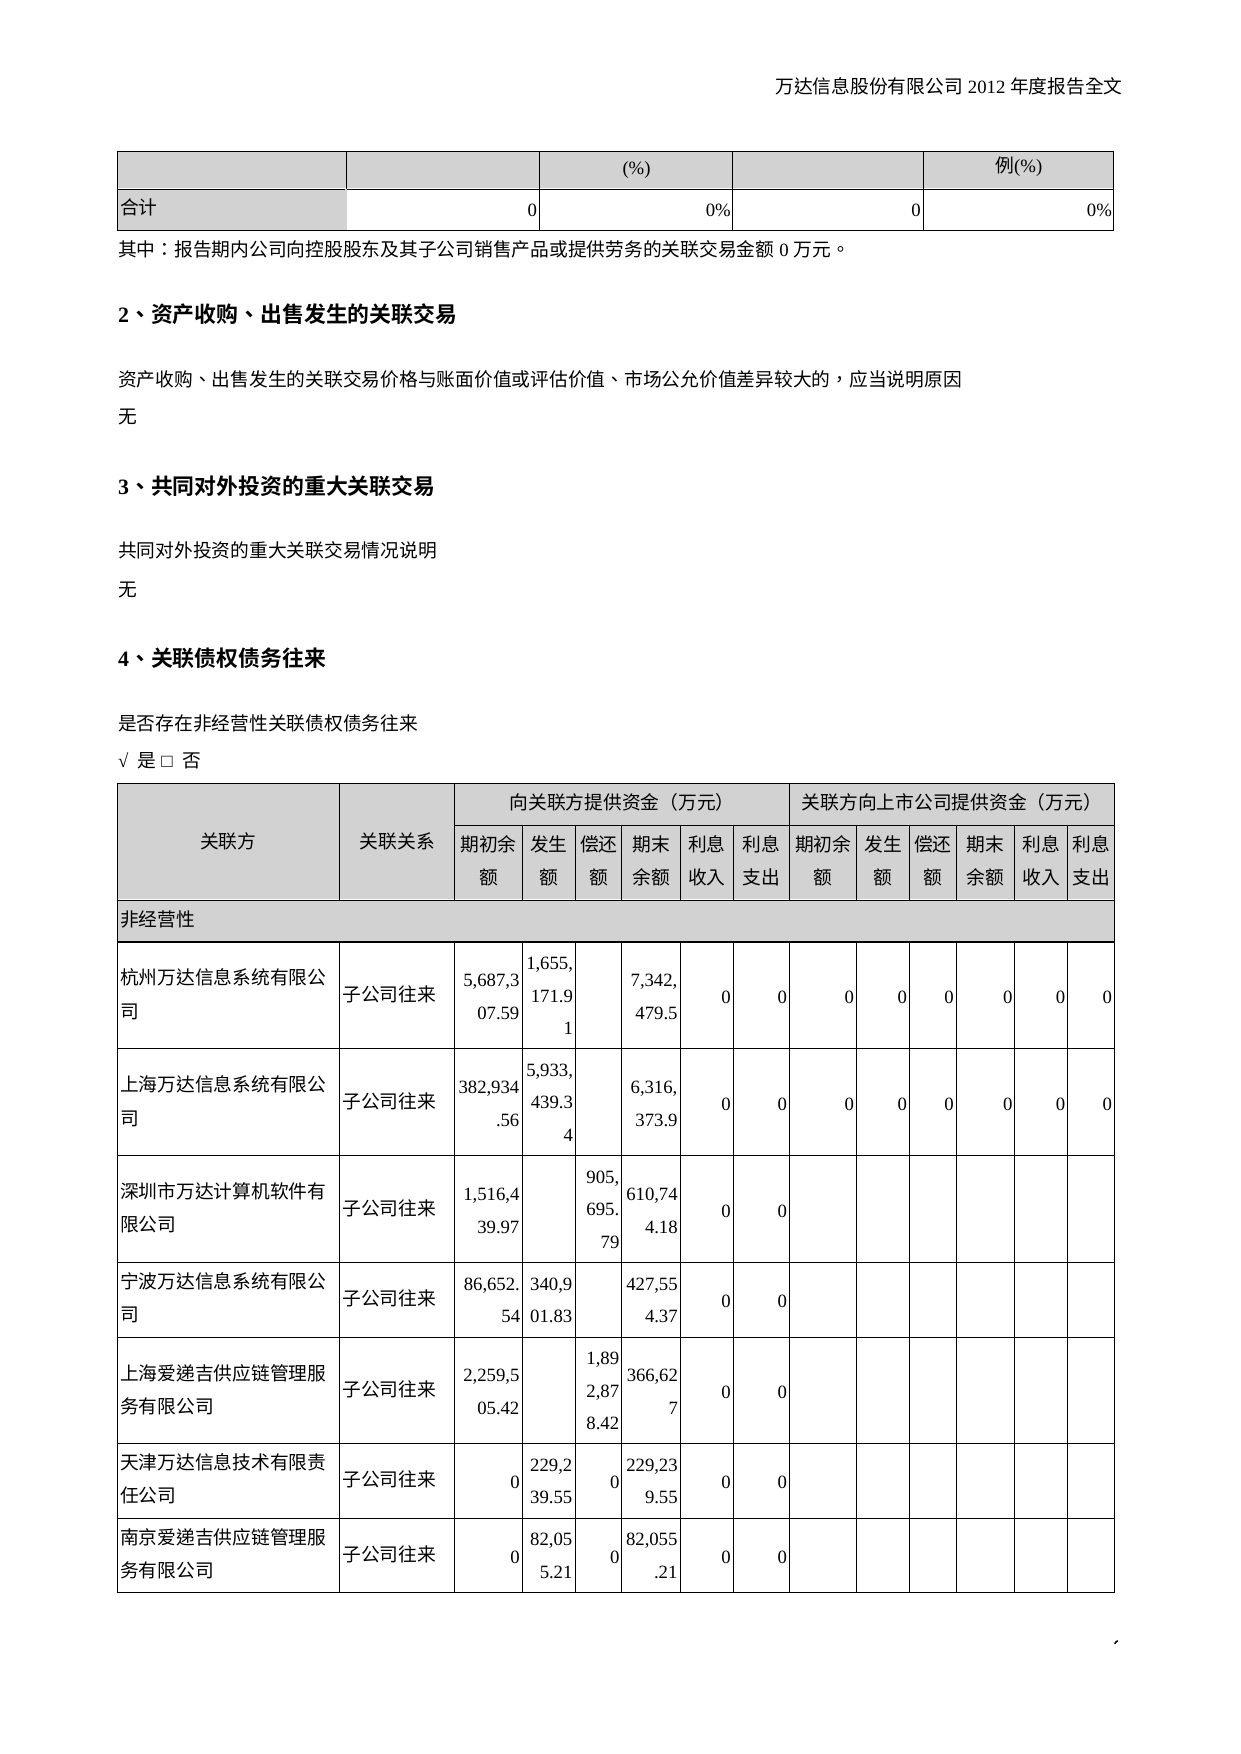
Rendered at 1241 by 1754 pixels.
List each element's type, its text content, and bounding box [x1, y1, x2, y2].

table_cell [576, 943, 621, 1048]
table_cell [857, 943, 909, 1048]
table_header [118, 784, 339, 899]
text 共同对外投资的重大关联交易情况说明 无 [118, 538, 439, 601]
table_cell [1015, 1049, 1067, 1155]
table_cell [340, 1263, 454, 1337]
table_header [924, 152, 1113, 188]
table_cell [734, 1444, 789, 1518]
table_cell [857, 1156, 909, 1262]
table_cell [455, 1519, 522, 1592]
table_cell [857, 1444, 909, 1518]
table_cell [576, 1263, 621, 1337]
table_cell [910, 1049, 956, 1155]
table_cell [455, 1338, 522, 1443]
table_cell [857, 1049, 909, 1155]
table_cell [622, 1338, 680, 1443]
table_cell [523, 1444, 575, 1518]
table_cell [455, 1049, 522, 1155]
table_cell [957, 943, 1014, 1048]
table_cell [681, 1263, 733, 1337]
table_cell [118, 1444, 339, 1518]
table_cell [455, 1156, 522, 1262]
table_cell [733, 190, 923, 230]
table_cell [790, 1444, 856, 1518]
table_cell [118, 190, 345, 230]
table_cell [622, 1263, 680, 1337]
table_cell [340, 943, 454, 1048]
subtitle 2、资产收购、出售发生的关联交易 [118, 299, 1138, 329]
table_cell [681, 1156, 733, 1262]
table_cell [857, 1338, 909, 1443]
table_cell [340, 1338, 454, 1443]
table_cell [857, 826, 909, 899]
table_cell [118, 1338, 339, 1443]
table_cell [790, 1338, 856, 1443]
text 资产收购、出售发生的关联交易价格与账面价值或评估价值、市场公允价值差异较大的，应当说明原因 无 [118, 366, 964, 429]
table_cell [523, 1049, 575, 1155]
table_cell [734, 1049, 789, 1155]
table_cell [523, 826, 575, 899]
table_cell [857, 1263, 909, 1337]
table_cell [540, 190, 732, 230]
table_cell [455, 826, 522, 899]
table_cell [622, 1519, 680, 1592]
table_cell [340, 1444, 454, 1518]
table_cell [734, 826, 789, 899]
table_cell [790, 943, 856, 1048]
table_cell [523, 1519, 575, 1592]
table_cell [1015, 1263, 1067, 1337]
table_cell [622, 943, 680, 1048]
text 其中：报告期内公司向控股股东及其子公司销售产品或提供劳务的关联交易金额 0 万元。 [118, 236, 1138, 262]
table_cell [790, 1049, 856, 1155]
subtitle 3、共同对外投资的重大关联交易 [118, 471, 1138, 500]
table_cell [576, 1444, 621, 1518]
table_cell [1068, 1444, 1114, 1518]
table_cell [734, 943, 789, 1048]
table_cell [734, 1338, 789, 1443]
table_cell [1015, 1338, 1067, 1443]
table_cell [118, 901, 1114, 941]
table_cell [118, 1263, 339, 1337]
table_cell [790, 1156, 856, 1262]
text 是否存在非经营性关联债权债务往来 [118, 710, 1138, 735]
text √ 是 □ 否 [118, 748, 1138, 773]
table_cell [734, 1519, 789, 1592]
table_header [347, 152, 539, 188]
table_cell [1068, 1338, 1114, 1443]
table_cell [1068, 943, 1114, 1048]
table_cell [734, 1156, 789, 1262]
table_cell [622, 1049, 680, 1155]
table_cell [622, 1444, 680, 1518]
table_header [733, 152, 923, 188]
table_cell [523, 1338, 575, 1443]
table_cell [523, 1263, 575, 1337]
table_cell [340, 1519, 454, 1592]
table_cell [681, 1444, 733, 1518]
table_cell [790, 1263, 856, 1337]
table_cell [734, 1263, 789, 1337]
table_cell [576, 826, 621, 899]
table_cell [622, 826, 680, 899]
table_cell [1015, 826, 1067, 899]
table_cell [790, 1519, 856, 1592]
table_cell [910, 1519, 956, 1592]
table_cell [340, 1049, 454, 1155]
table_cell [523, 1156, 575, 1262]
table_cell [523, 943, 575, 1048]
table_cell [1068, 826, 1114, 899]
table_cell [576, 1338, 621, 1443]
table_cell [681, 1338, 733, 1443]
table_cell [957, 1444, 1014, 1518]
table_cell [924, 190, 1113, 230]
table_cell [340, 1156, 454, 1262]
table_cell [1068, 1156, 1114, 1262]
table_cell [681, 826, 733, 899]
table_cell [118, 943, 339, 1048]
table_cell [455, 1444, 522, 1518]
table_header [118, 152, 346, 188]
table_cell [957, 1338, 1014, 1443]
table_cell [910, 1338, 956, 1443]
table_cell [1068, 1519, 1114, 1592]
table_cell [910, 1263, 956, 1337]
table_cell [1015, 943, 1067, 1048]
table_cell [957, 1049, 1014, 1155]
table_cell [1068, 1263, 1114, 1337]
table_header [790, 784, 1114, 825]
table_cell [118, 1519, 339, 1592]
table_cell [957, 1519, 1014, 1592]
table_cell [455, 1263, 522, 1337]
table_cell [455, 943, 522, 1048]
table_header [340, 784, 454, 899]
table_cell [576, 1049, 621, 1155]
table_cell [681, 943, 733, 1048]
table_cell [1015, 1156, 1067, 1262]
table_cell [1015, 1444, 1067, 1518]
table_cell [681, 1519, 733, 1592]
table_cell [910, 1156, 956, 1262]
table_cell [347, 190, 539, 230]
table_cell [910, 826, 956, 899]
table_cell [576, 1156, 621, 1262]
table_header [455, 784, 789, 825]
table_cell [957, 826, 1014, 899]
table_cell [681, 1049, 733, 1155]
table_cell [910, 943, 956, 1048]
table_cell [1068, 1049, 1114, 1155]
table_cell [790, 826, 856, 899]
subtitle 4、关联债权债务往来 [118, 643, 1138, 673]
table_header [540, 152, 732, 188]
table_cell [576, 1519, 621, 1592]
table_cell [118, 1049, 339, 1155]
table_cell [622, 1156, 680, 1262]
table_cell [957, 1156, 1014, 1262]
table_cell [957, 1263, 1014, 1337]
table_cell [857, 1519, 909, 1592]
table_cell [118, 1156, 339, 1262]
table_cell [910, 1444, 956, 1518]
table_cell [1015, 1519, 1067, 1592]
